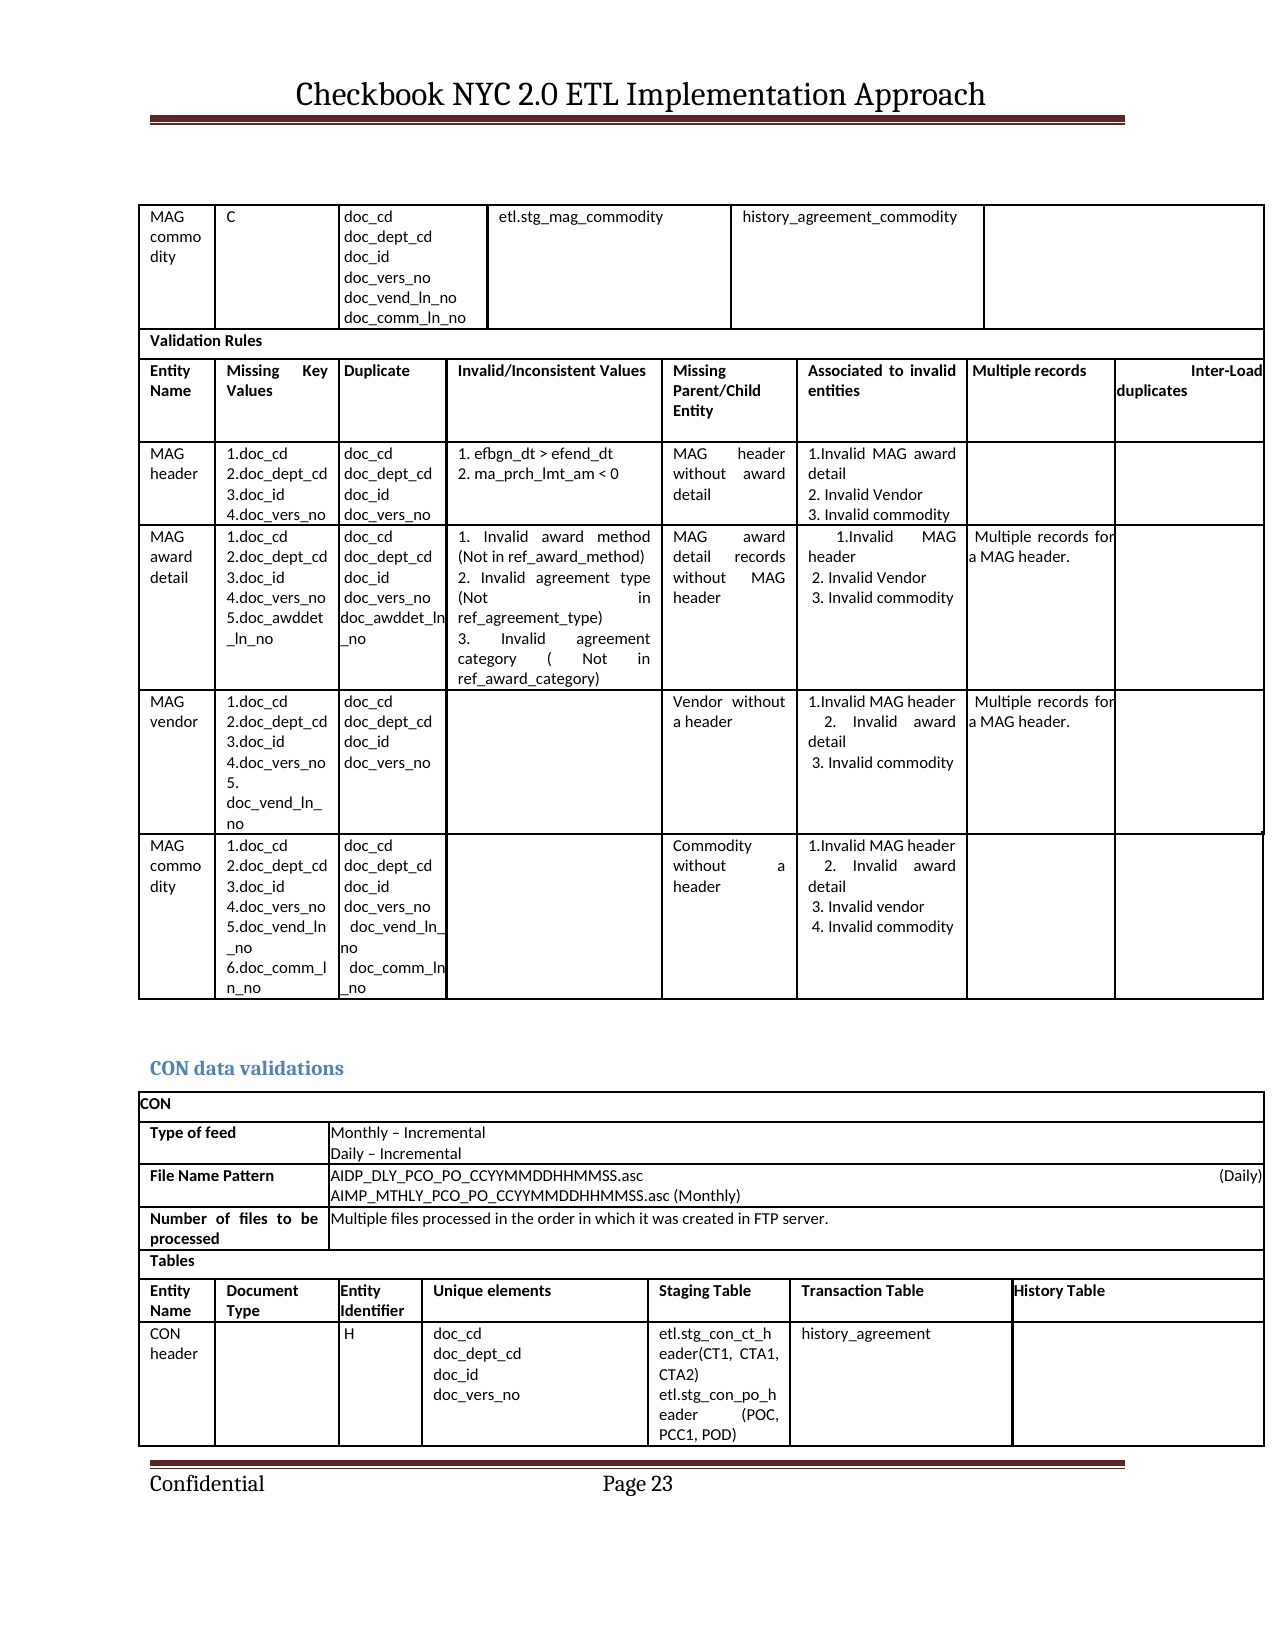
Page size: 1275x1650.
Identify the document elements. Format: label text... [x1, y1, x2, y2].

table_cell Duplicate [340, 360, 445, 441]
table_cell MAG award detail [140, 526, 214, 689]
table_cell Commodity without a header [663, 835, 796, 998]
table_cell [968, 443, 1114, 524]
table_cell [448, 691, 661, 833]
table_cell 1.doc_cd 2.doc_dept_cd 3.doc_id 4.doc_vers_no 5.doc_awddet_ln_no [216, 526, 338, 689]
table_cell Associated to invalid entities [798, 360, 966, 441]
table_cell [1116, 526, 1263, 689]
table_cell H [340, 1323, 421, 1445]
table_cell MAG award detail records without MAG header [663, 526, 796, 689]
table_cell Tables [140, 1251, 1263, 1278]
table_cell Entity Identifier [340, 1280, 421, 1321]
table_cell Multiple records for a MAG header. [968, 691, 1114, 833]
table_cell MAG vendor [140, 691, 214, 833]
table_cell Unique elements [423, 1280, 647, 1321]
table_cell [985, 206, 1263, 328]
table_cell AIDP_DLY_PCO_PO_CCYYMMDDHHMMSS.asc (Daily) AIMP_MTHLY_PCO_PO_CCYYMMDDHHMMSS.asc (Monthly) [330, 1165, 1263, 1206]
table_cell File Name Pattern [140, 1165, 328, 1206]
table_cell Transaction Table [791, 1280, 1011, 1321]
table_cell [1116, 443, 1263, 524]
table_cell 1.doc_cd 2.doc_dept_cd 3.doc_id 4.doc_vers_no [216, 443, 338, 524]
table_cell CON header [140, 1323, 214, 1445]
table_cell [649, 1323, 789, 1445]
table_cell Monthly – Incremental Daily – Incremental [330, 1123, 1263, 1163]
table_cell history_agreement [791, 1323, 1011, 1445]
table_cell Entity Name [140, 1280, 214, 1321]
table_cell 1.Invalid MAG header 2. Invalid Vendor 3. Invalid commodity [798, 526, 966, 689]
table_cell C [216, 206, 338, 328]
table_cell Type of feed [140, 1123, 328, 1163]
subtitle CON data validations [150, 1057, 1125, 1081]
table_header CON [140, 1093, 1263, 1121]
table_cell etl.stg_mag_commodity [489, 206, 730, 328]
table_cell [1116, 691, 1263, 833]
table_cell Multiple records for a MAG header. [968, 526, 1114, 689]
table_cell 1. Invalid award method (Not in ref_award_method) 2. Invalid agreement type (Not in ref_agreement_type) 3. Invalid agreement category ( Not in ref_award_category) [448, 526, 661, 689]
table_cell Invalid/Inconsistent Values [448, 360, 661, 441]
table_cell Staging Table [649, 1280, 789, 1321]
table_cell Missing Key Values [216, 360, 338, 441]
table_cell Entity Name [140, 360, 214, 441]
table_cell Missing Parent/Child Entity [663, 360, 796, 441]
table_cell [1116, 835, 1262, 998]
table_cell 1.Invalid MAG award detail 2. Invalid Vendor 3. Invalid commodity [798, 443, 966, 524]
table_cell Multiple records [968, 360, 1114, 441]
table_cell doc_cd doc_dept_cd doc_id doc_vers_no doc_awddet_ln_no [340, 526, 445, 689]
table_cell 1. efbgn_dt > efend_dt 2. ma_prch_lmt_am < 0 [448, 443, 661, 524]
table_cell [448, 835, 661, 998]
table_cell 1.doc_cd 2.doc_dept_cd 3.doc_id 4.doc_vers_no 5. doc_vend_ln_no [216, 691, 338, 833]
table_cell Vendor without a header [663, 691, 796, 833]
table_cell doc_cd doc_dept_cd doc_id doc_vers_no doc_vend_ln_no doc_comm_ln_no [340, 206, 486, 328]
table_cell doc_cd doc_dept_cd doc_id doc_vers_no doc_vend_ln_no doc_comm_ln_no [340, 835, 445, 998]
table_cell MAG header [140, 443, 214, 524]
table_cell MAG commodity [140, 835, 214, 998]
table_cell History Table [1014, 1280, 1263, 1321]
table_cell Validation Rules [140, 330, 1263, 358]
table_cell 1.Invalid MAG header 2. Invalid award detail 3. Invalid commodity [798, 691, 966, 833]
table_cell [968, 835, 1114, 998]
table_cell Document Type [216, 1280, 338, 1321]
table_cell doc_cd doc_dept_cd doc_id doc_vers_no [340, 443, 445, 524]
table_cell 1.doc_cd 2.doc_dept_cd 3.doc_id 4.doc_vers_no 5.doc_vend_ln_no 6.doc_comm_ln_no [216, 835, 338, 998]
table_cell [1014, 1323, 1263, 1445]
table_cell MAG header without award detail [663, 443, 796, 524]
table_cell [216, 1323, 338, 1445]
table_cell Inter-Load duplicates [1116, 360, 1263, 441]
table_cell Multiple files processed in the order in which it was created in FTP server. [330, 1208, 1263, 1249]
table_cell 1.Invalid MAG header 2. Invalid award detail 3. Invalid vendor 4. Invalid commodity [798, 835, 966, 998]
table_cell doc_cd doc_dept_cd doc_id doc_vers_no [340, 691, 445, 833]
table_cell MAG commodity [140, 206, 214, 328]
table_cell history_agreement_commodity [732, 206, 983, 328]
table_cell Number of files to be processed [140, 1208, 328, 1249]
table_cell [423, 1323, 647, 1445]
